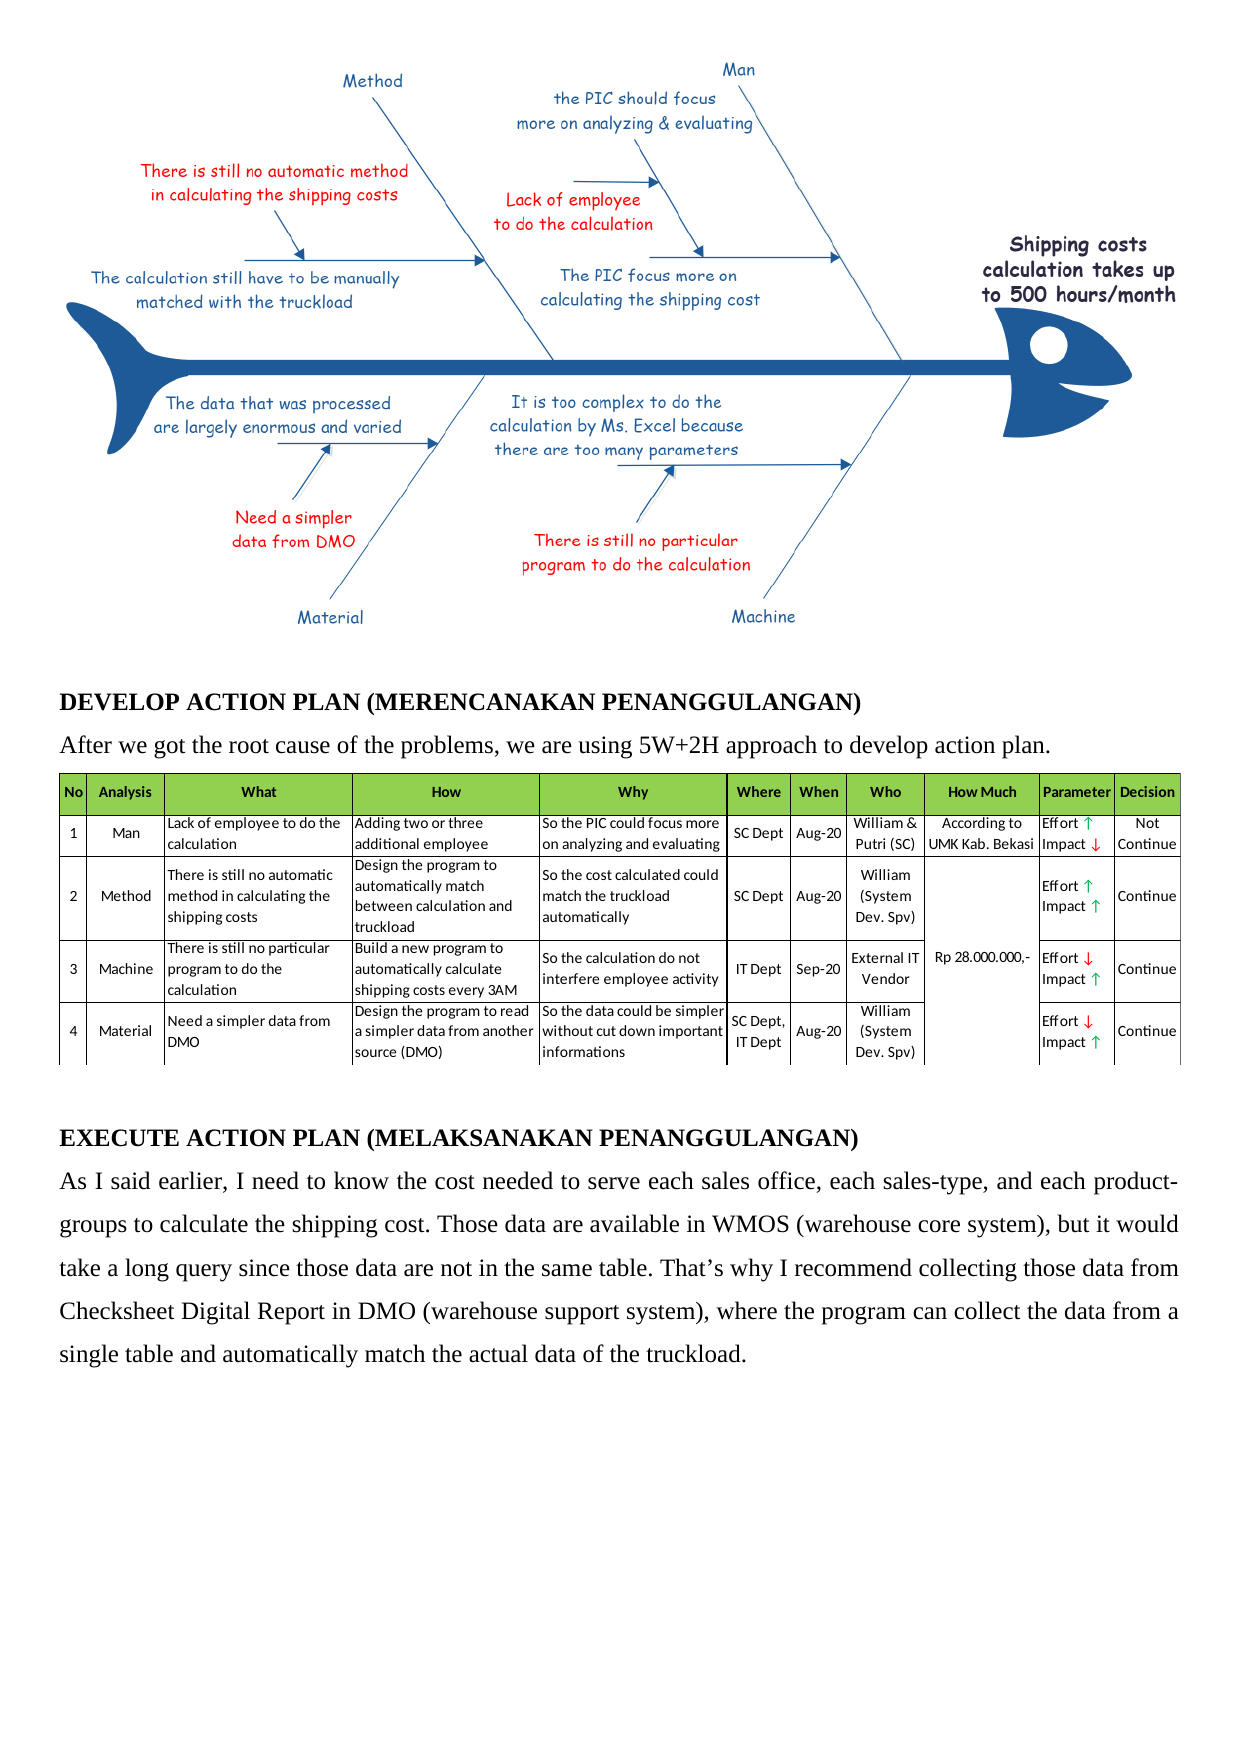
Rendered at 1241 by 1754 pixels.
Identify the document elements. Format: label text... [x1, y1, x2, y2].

picture [59, 59, 1181, 630]
text EXECUTE ACTION PLAN (MELAKSANAKAN PENANGGULANGAN) [59, 1123, 1181, 1152]
text DEVELOP ACTION PLAN (MERENCANAKAN PENANGGULANGAN) [59, 687, 1181, 716]
text After we got the root cause of the problems, we are using 5W+2H approach to develop action plan. [59, 730, 1181, 759]
text As I said earlier, I need to know the cost needed to serve each sales office, each sales-type, and each product-groups to calculate the shipping cost. Those data are available in WMOS (warehouse core system), but it would take a long query since those data are not in the same table. That’s why I recommend collecting those data from Checksheet Digital Report in DMO (warehouse support system), where the program can collect the data from a single table and automatically match the actual data of the truckload. [59, 1166, 1181, 1368]
